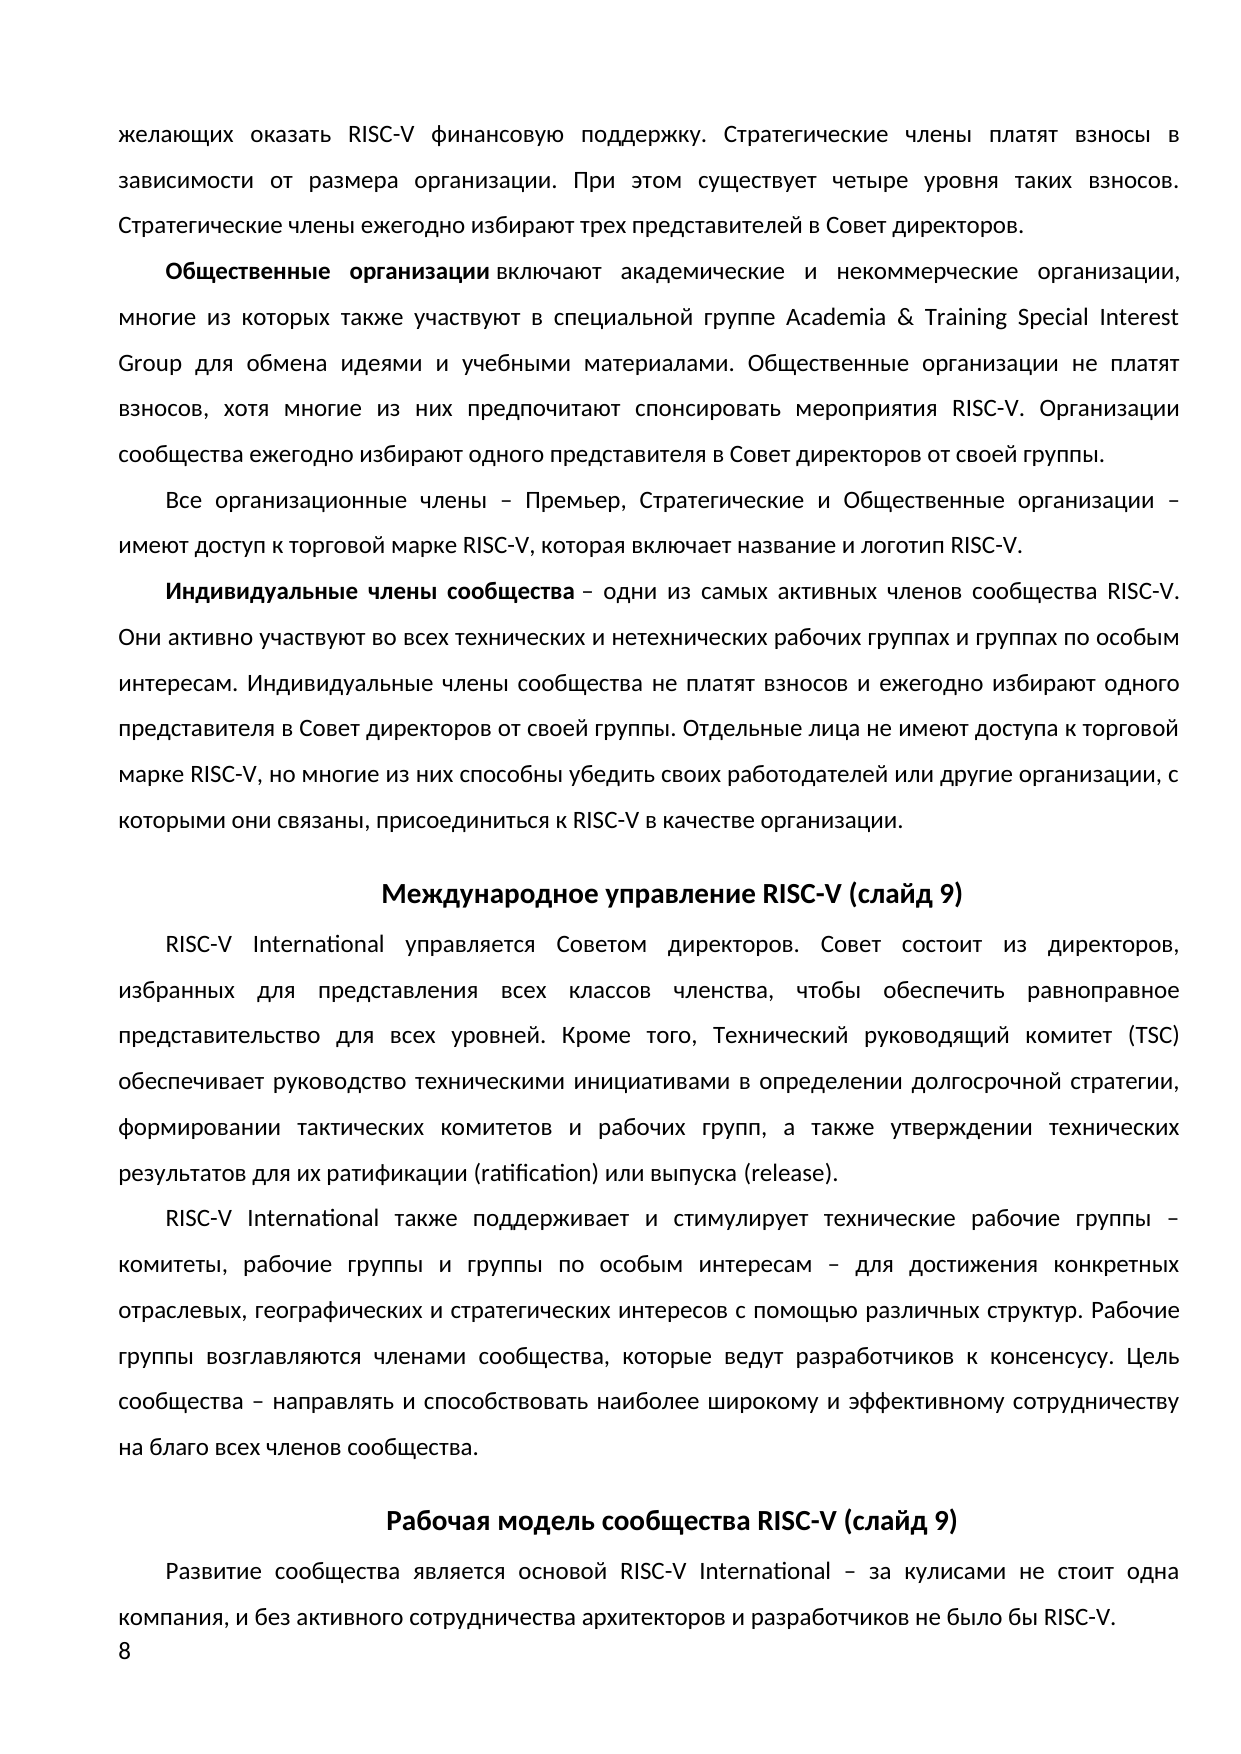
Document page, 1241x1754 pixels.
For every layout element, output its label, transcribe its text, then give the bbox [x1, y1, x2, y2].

text Развитие сообщества является основой RISC-V International – за кулисами не стоит одна компания, и без активного сотрудничества архитекторов и разработчиков не было бы RISC-V. [118, 1555, 1181, 1632]
subtitle Международное управление RISC-V (слайд 9) [163, 875, 1181, 910]
subtitle Рабочая модель сообщества RISC-V (слайд 9) [163, 1502, 1181, 1538]
text Индивидуальные члены сообщества – одни из самых активных членов сообщества RISC-V. Они активно участвуют во всех технических и нетехнических рабочих группах и группах по особым интересам. Индивидуальные члены сообщества не платят взносов и ежегодно избирают одного представителя в Совет директоров от своей группы. Отдельные лица не имеют доступа к торговой марке RISC-V, но многие из них способны убедить своих работодателей или другие организации, с которыми они связаны, присоединиться к RISC-V в качестве организации. [118, 575, 1181, 834]
text Все организационные члены – Премьер, Стратегические и Общественные организации – имеют доступ к торговой марке RISC-V, которая включает название и логотип RISC-V. [118, 484, 1181, 560]
text Общественные организации включают академические и некоммерческие организации, многие из которых также участвуют в специальной группе Academia & Training Special Interest Group для обмена идеями и учебными материалами. Общественные организации не платят взносов, хотя многие из них предпочитают спонсировать мероприятия RISC-V. Организации сообщества ежегодно избирают одного представителя в Совет директоров от своей группы. [118, 255, 1181, 469]
text RISC-V International управляется Советом директоров. Совет состоит из директоров, избранных для представления всех классов членства, чтобы обеспечить равноправное представительство для всех уровней. Кроме того, Технический руководящий комитет (TSC) обеспечивает руководство техническими инициативами в определении долгосрочной стратегии, формировании тактических комитетов и рабочих групп, а также утверждении технических результатов для их ратификации (ratification) или выпуска (release). [118, 928, 1181, 1187]
text RISC-V International также поддерживает и стимулирует технические рабочие группы – комитеты, рабочие группы и группы по особым интересам – для достижения конкретных отраслевых, географических и стратегических интересов с помощью различных структур. Рабочие группы возглавляются членами сообщества, которые ведут разработчиков к консенсусу. Цель сообщества – направлять и способствовать наиболее широкому и эффективному сотрудничеству на благо всех членов сообщества. [118, 1203, 1181, 1462]
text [118, 118, 1181, 240]
